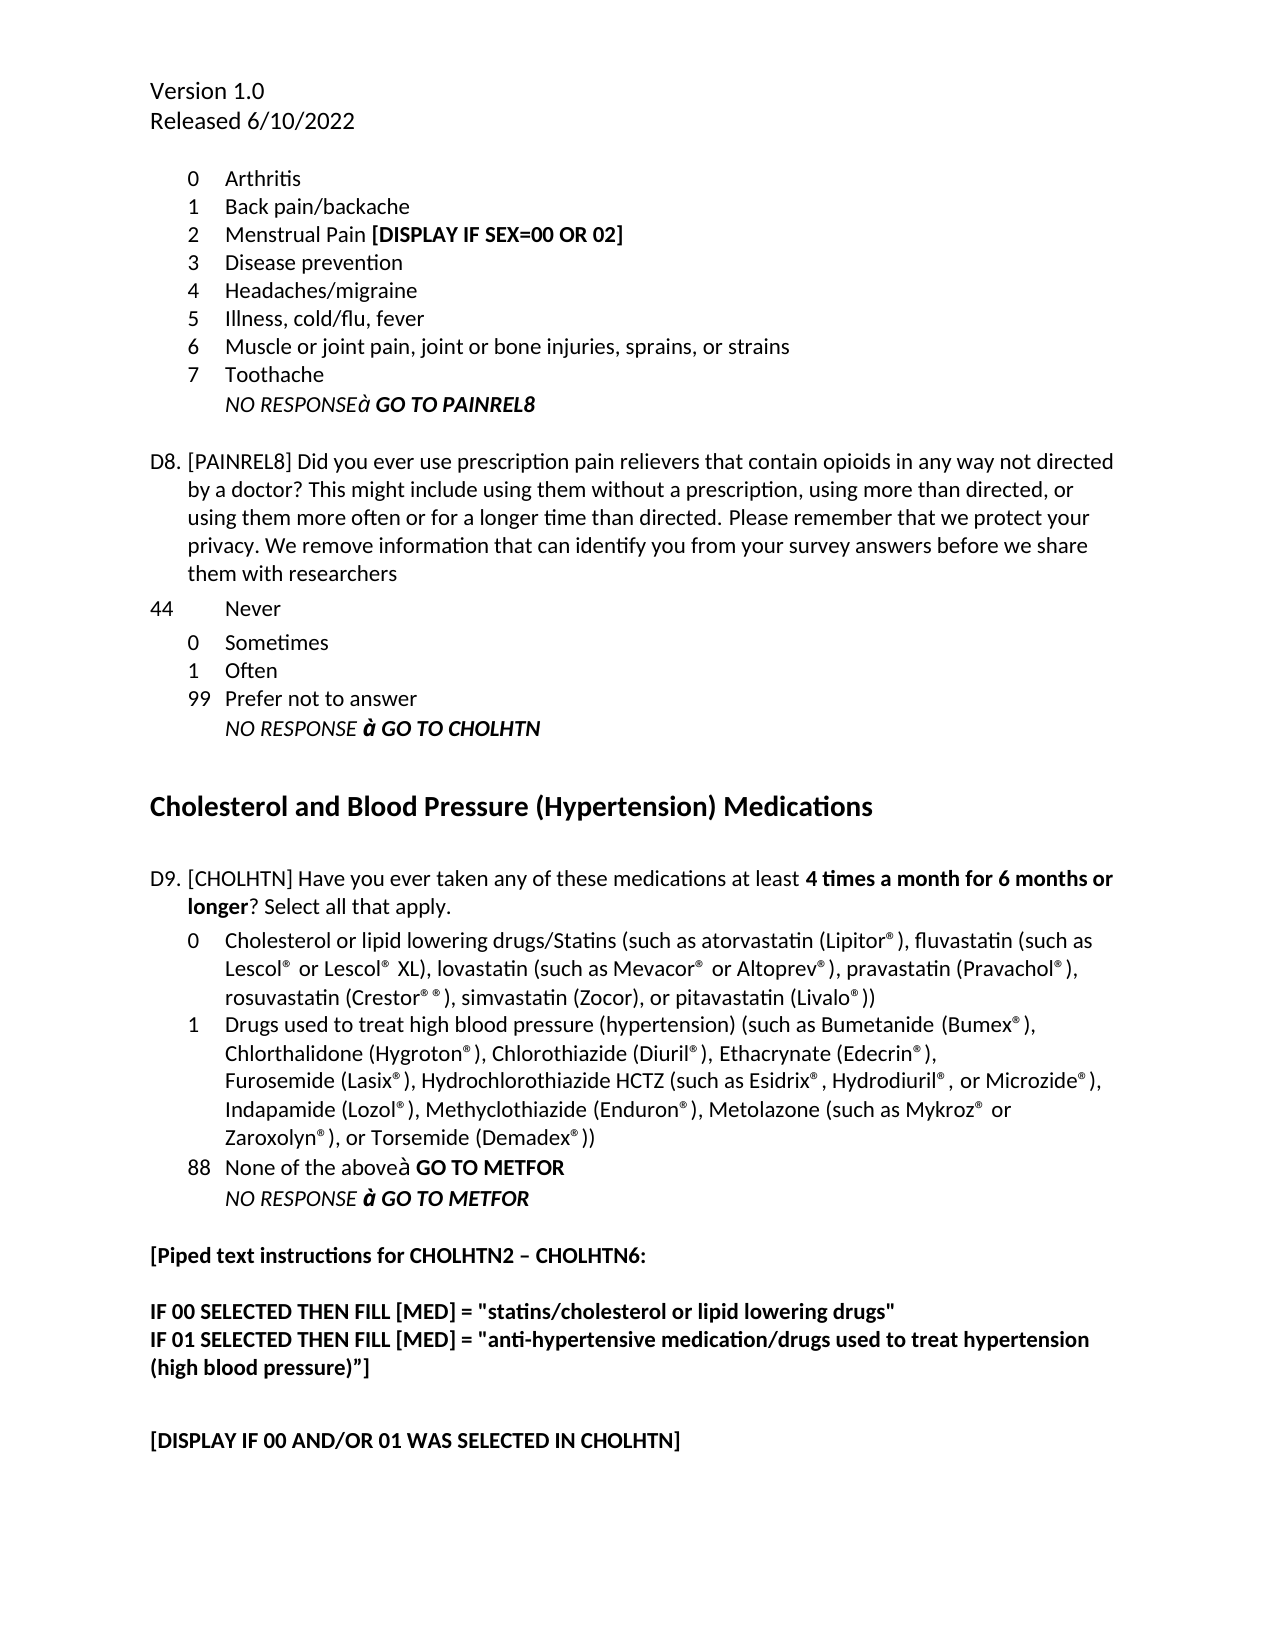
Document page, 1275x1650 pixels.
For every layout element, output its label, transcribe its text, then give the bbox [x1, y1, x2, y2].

list Drugs used to treat high blood pressure (hypertension) (such as Bumetanide (Bumex®), Chlorthalidone (Hygroton®), Chlorothiazide (Diuril®), Ethacrynate (Edecrin®), Furosemide (Lasix®), Hydrochlorothiazide HCTZ (such as Esidrix®, Hydrodiuril®, or Microzide®), Indapamide (Lozol®), Methyclothiazide (Enduron®), Metolazone (such as Mykroz® or Zaroxolyn®), or Torsemide (Demadex®)) [187, 1011, 1125, 1151]
text Cholesterol and Blood Pressure (Hypertension) Medications [150, 788, 1125, 824]
list Back pain/backache [187, 192, 1132, 220]
list Often [187, 656, 1125, 684]
list Sometimes [187, 628, 1125, 656]
text 44 Never [150, 594, 1125, 622]
list NO RESPONSEà GO TO PAINREL8 [225, 388, 1125, 419]
list Illness, cold/flu, fever [187, 304, 1132, 332]
list Toothache [187, 360, 1132, 388]
list Arthritis [187, 164, 1125, 192]
list Disease prevention [187, 248, 1132, 276]
list [PAINREL8] Did you ever use prescription pain relievers that contain opioids in any way not directed by a doctor? This might include using them without a prescription, using more than directed, or using them more often or for a longer time than directed. Please remember that we protect your privacy. We remove information that can identify you from your survey answers before we share them with researchers [150, 447, 1125, 588]
list Menstrual Pain [DISPLAY IF SEX=00 OR 02] [187, 220, 1132, 248]
text IF 00 SELECTED THEN FILL [MED] = "statins/cholesterol or lipid lowering drugs" [150, 1297, 1125, 1325]
list None of the aboveà GO TO METFOR [187, 1151, 1125, 1182]
list Headaches/migraine [187, 276, 1132, 304]
list Prefer not to answer [187, 684, 1125, 712]
list Muscle or joint pain, joint or bone injuries, sprains, or strains [187, 332, 1132, 360]
list [CHOLHTN] Have you ever taken any of these medications at least 4 times a month for 6 months or longer? Select all that apply. [150, 864, 1125, 920]
text [DISPLAY IF 00 AND/OR 01 WAS SELECTED IN CHOLHTN] [150, 1426, 1125, 1454]
list Cholesterol or lipid lowering drugs/Statins (such as atorvastatin (Lipitor®), fluvastatin (such as Lescol® or Lescol® XL), lovastatin (such as Mevacor® or Altoprev®), pravastatin (Pravachol®), rosuvastatin (Crestor®®), simvastatin (Zocor), or pitavastatin (Livalo®)) [187, 927, 1125, 1011]
list NO RESPONSE à GO TO METFOR [225, 1182, 1125, 1213]
text [Piped text instructions for CHOLHTN2 – CHOLHTN6: [150, 1241, 1125, 1269]
text IF 01 SELECTED THEN FILL [MED] = "anti-hypertensive medication/drugs used to treat hypertension (high blood pressure)”] [150, 1325, 1125, 1381]
list NO RESPONSE à GO TO CHOLHTN [225, 712, 1125, 743]
